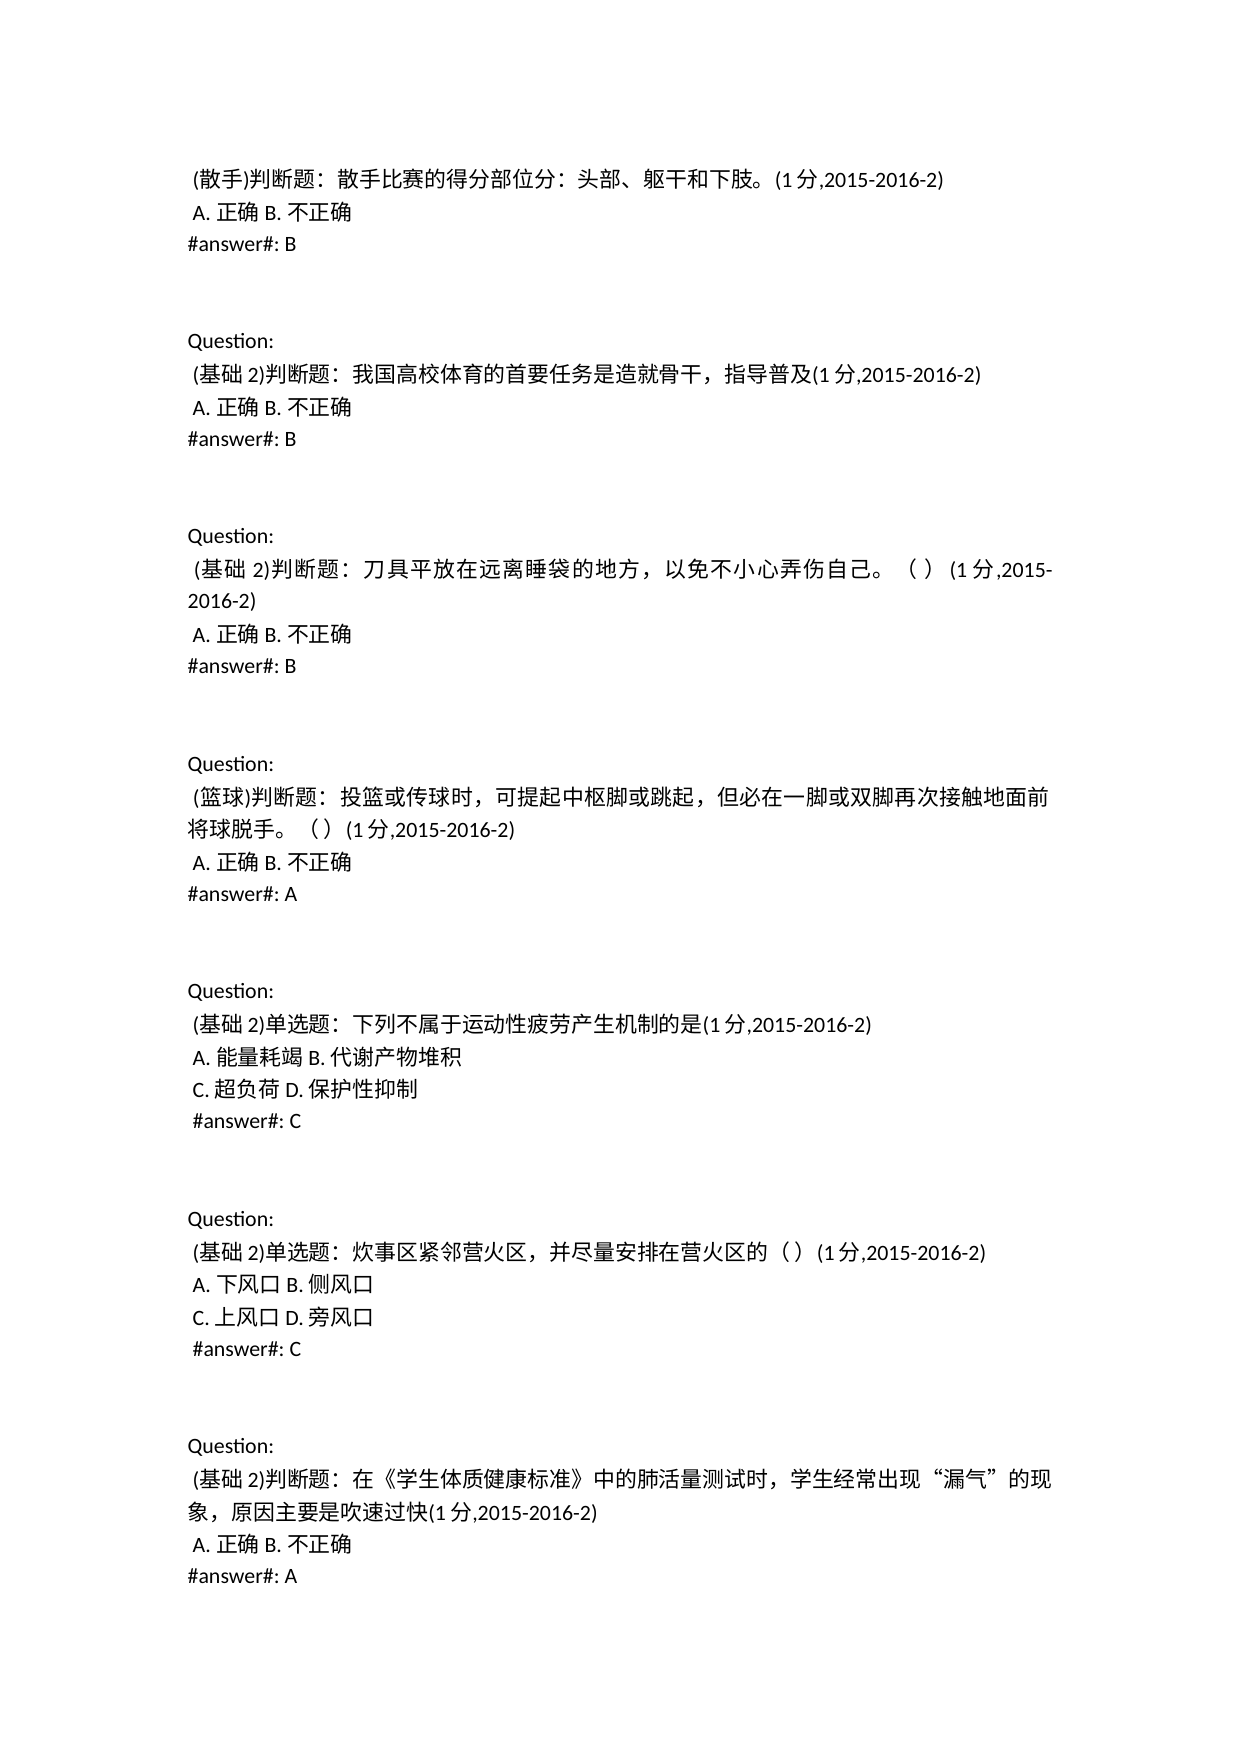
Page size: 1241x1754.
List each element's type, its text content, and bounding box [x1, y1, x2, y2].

text #answer#: A [187, 877, 1053, 909]
text #answer#: C [187, 1332, 1053, 1364]
text Question: [187, 324, 1053, 357]
text (基础2)判断题：我国高校体育的首要任务是造就骨干，指导普及(1分,2015-2016-2) [187, 357, 1053, 389]
text A. 正确 B. 不正确 [187, 844, 1053, 877]
text (基础2)判断题：刀具平放在远离睡袋的地方，以免不小心弄伤自己。（ ）(1分,2015-2016-2) [187, 552, 1053, 617]
text #answer#: B [187, 227, 1053, 259]
text (基础2)单选题：下列不属于运动性疲劳产生机制的是(1分,2015-2016-2) [187, 1007, 1053, 1039]
text (基础2)单选题：炊事区紧邻营火区，并尽量安排在营火区的（ ）(1分,2015-2016-2) [187, 1234, 1053, 1267]
text #answer#: C [187, 1104, 1053, 1137]
text Question: [187, 974, 1053, 1007]
text Question: [187, 747, 1053, 779]
text C. 上风口 D. 旁风口 [187, 1299, 1053, 1332]
text (散手)判断题：散手比赛的得分部位分：头部、躯干和下肢。(1分,2015-2016-2) [187, 162, 1053, 194]
text A. 正确 B. 不正确 [187, 194, 1053, 227]
text Question: [187, 1202, 1053, 1234]
text #answer#: A [187, 1559, 1053, 1592]
text A. 下风口 B. 侧风口 [187, 1267, 1053, 1299]
text A. 正确 B. 不正确 [187, 389, 1053, 422]
text #answer#: B [187, 649, 1053, 682]
text A. 正确 B. 不正确 [187, 617, 1053, 649]
text A. 能量耗竭 B. 代谢产物堆积 [187, 1039, 1053, 1072]
text C. 超负荷 D. 保护性抑制 [187, 1072, 1053, 1104]
text (基础2)判断题：在《学生体质健康标准》中的肺活量测试时，学生经常出现“漏气”的现象，原因主要是吹速过快(1分,2015-2016-2) [187, 1462, 1053, 1527]
text Question: [187, 1429, 1053, 1462]
text A. 正确 B. 不正确 [187, 1527, 1053, 1559]
text (篮球)判断题：投篮或传球时，可提起中枢脚或跳起，但必在一脚或双脚再次接触地面前将球脱手。（ ）(1分,2015-2016-2) [187, 779, 1053, 844]
text Question: [187, 519, 1053, 552]
text #answer#: B [187, 422, 1053, 454]
